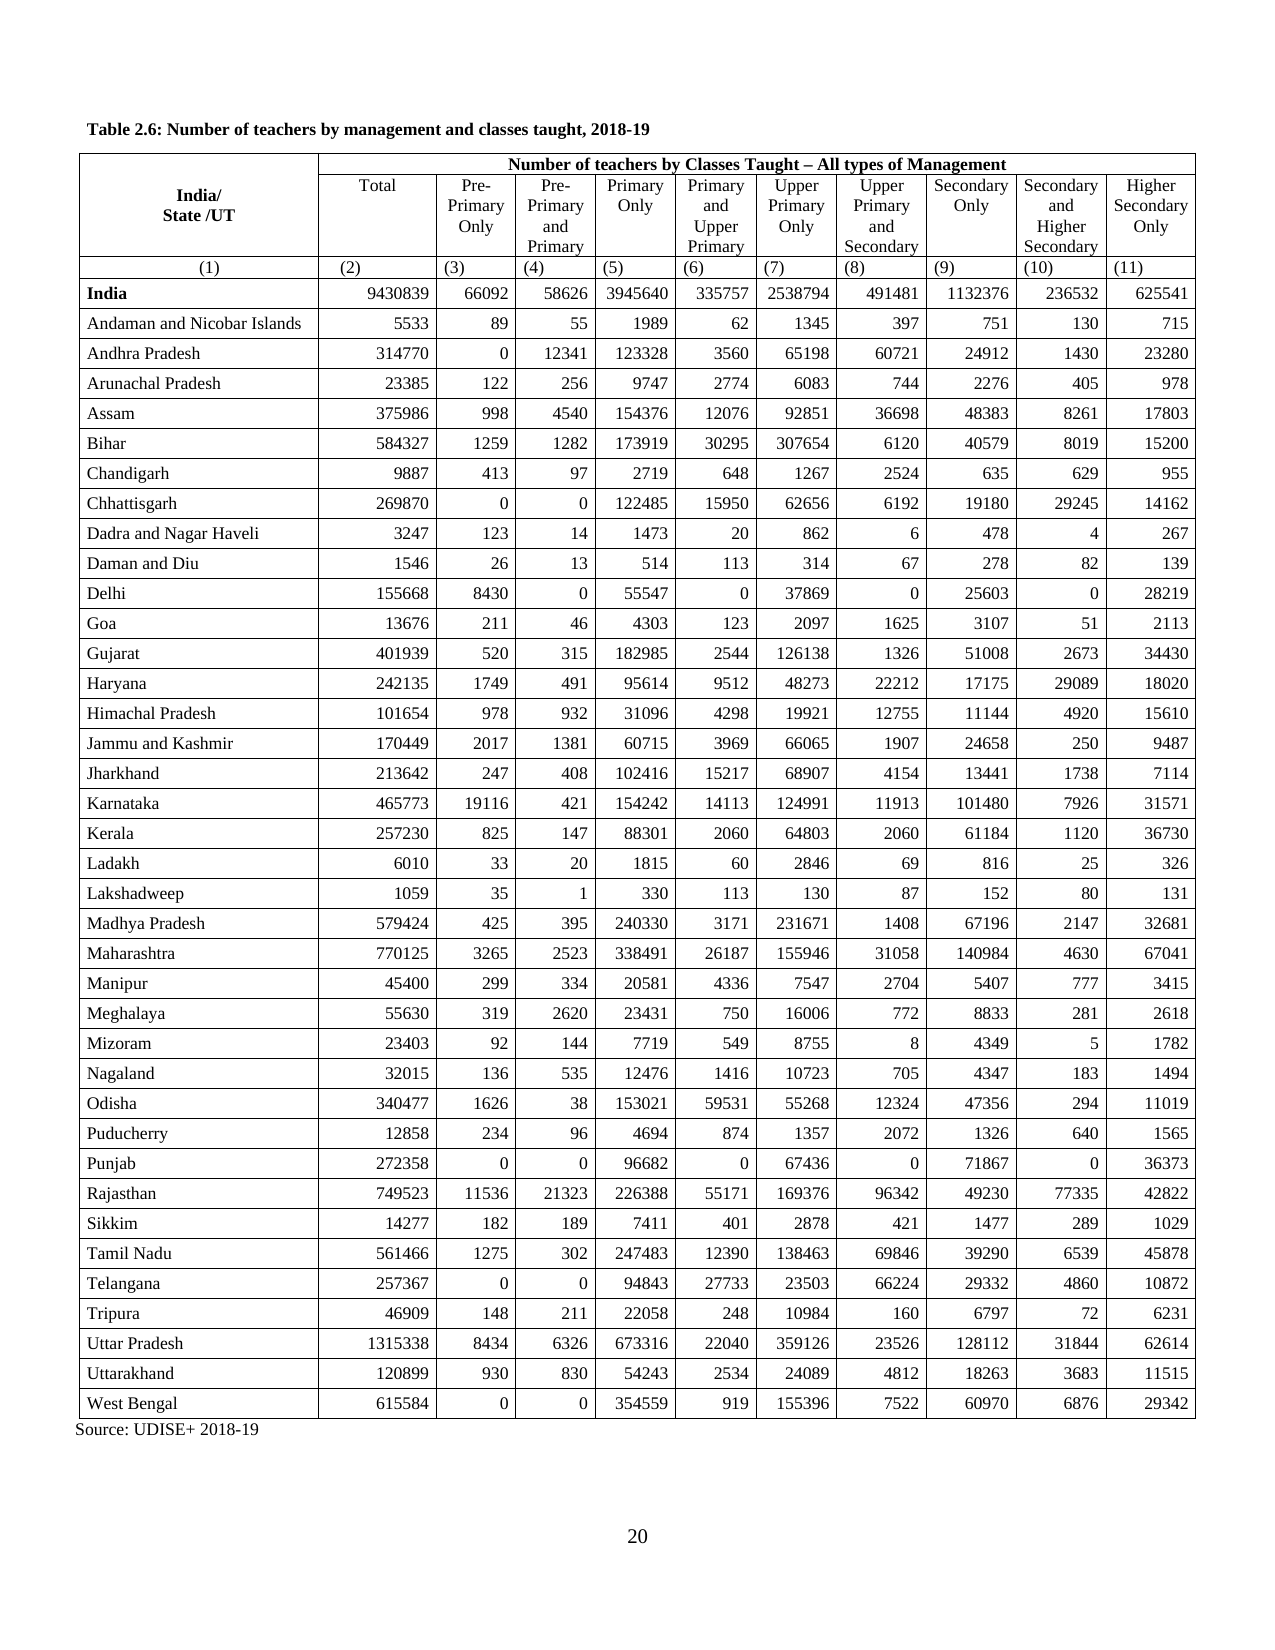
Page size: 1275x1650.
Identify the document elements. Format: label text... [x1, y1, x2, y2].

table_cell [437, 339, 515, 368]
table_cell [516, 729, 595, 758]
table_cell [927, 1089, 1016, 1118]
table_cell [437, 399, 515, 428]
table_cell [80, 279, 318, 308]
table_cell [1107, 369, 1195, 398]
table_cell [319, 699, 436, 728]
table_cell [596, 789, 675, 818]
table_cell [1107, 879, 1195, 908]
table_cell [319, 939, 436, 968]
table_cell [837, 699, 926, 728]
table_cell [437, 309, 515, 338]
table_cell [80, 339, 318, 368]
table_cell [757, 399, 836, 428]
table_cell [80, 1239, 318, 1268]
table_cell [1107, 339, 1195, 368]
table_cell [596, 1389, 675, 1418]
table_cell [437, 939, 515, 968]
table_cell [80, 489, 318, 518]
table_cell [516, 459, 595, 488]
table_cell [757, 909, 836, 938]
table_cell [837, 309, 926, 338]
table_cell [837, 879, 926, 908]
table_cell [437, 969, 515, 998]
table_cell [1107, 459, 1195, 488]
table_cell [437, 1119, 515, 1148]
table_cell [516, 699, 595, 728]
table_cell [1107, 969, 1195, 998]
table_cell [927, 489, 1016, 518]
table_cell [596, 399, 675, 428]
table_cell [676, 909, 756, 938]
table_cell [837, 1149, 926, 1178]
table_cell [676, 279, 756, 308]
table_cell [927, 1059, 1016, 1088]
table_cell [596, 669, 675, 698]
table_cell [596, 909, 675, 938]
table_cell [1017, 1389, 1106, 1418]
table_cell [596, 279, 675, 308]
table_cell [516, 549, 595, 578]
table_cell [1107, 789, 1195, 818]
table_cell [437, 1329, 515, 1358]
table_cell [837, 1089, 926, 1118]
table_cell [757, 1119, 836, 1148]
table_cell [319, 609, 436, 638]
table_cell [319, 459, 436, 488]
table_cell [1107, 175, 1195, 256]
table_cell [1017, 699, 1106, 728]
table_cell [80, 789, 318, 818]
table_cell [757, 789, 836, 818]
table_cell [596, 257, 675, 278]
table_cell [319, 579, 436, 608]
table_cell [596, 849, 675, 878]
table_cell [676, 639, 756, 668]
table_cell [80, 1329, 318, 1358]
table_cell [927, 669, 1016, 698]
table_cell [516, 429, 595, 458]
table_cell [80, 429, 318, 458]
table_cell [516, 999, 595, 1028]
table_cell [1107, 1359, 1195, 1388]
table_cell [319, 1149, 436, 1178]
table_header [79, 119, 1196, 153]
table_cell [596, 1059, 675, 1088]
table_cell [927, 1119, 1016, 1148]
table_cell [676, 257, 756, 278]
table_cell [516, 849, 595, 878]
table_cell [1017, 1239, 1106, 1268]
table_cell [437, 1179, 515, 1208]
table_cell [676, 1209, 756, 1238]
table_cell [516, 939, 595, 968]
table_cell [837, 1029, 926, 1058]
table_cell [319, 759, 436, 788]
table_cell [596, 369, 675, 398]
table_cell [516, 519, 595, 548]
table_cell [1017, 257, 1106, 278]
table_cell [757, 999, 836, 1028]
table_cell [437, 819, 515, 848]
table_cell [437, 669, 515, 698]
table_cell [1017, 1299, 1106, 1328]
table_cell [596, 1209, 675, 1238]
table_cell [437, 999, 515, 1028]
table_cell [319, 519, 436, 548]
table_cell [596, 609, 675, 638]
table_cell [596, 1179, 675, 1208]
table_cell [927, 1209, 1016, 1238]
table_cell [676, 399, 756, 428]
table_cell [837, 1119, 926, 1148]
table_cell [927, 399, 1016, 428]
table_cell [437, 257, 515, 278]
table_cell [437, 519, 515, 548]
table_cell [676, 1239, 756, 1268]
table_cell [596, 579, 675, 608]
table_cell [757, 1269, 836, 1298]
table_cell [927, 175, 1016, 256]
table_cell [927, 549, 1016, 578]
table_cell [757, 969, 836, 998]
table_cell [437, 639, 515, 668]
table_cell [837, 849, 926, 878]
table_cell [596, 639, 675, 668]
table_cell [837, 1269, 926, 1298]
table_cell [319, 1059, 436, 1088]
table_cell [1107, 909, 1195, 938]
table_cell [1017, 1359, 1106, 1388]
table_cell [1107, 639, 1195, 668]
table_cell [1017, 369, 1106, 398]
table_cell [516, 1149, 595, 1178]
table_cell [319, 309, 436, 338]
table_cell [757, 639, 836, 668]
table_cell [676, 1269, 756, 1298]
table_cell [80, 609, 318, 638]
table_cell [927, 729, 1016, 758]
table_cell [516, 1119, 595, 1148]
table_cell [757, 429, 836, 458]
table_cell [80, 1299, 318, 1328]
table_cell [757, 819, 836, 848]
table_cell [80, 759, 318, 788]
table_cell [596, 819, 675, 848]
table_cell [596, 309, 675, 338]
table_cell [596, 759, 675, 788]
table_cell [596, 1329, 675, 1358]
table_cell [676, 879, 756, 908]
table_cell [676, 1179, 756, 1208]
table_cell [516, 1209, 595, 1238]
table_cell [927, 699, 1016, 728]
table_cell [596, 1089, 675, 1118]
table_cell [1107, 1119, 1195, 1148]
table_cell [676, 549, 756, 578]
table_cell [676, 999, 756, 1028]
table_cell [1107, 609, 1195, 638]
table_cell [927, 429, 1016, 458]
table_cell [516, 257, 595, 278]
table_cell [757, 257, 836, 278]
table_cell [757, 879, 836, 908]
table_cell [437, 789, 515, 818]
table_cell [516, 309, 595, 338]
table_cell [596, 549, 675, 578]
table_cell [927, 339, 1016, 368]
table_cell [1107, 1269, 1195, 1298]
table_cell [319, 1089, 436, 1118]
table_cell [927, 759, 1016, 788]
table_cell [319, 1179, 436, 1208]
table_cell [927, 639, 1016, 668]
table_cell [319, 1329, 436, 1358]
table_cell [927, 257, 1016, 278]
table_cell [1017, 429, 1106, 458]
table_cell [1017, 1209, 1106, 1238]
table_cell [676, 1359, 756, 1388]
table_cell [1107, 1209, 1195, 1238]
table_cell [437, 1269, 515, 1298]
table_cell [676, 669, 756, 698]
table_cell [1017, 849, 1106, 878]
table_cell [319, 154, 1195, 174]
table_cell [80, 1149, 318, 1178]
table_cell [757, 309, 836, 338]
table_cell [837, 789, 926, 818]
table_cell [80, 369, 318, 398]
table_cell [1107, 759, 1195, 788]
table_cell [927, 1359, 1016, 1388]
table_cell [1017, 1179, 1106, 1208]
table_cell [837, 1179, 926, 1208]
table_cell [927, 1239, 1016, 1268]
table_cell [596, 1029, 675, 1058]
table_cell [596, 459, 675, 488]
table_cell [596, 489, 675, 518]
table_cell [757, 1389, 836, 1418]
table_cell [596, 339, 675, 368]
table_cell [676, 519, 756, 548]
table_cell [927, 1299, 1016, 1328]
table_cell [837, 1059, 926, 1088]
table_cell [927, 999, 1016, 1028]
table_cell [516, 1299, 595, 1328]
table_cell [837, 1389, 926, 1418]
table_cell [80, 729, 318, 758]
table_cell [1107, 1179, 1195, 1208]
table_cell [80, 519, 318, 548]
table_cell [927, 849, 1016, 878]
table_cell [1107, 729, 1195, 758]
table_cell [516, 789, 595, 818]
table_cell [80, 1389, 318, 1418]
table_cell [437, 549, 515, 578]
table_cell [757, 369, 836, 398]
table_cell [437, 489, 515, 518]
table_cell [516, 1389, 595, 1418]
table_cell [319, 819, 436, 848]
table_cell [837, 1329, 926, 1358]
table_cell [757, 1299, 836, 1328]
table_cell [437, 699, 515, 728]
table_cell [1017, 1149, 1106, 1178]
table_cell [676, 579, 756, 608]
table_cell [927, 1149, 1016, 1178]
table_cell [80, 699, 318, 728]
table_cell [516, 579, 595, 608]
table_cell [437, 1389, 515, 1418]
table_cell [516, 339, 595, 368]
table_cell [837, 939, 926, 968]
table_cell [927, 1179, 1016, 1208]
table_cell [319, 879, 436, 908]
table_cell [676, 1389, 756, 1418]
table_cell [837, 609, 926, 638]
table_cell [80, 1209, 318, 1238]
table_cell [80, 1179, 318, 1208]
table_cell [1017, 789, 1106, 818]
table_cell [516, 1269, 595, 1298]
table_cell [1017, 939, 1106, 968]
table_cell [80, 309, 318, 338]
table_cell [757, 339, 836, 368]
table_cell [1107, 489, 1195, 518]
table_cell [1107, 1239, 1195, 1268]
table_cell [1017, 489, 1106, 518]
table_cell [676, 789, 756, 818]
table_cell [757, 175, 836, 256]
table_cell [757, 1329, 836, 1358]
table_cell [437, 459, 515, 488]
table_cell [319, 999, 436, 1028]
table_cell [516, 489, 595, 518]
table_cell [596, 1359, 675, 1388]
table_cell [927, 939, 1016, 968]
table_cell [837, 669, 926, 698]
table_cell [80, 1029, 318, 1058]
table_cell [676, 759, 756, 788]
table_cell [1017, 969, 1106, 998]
text Source: UDISE+ 2018-19 [75, 1419, 1200, 1439]
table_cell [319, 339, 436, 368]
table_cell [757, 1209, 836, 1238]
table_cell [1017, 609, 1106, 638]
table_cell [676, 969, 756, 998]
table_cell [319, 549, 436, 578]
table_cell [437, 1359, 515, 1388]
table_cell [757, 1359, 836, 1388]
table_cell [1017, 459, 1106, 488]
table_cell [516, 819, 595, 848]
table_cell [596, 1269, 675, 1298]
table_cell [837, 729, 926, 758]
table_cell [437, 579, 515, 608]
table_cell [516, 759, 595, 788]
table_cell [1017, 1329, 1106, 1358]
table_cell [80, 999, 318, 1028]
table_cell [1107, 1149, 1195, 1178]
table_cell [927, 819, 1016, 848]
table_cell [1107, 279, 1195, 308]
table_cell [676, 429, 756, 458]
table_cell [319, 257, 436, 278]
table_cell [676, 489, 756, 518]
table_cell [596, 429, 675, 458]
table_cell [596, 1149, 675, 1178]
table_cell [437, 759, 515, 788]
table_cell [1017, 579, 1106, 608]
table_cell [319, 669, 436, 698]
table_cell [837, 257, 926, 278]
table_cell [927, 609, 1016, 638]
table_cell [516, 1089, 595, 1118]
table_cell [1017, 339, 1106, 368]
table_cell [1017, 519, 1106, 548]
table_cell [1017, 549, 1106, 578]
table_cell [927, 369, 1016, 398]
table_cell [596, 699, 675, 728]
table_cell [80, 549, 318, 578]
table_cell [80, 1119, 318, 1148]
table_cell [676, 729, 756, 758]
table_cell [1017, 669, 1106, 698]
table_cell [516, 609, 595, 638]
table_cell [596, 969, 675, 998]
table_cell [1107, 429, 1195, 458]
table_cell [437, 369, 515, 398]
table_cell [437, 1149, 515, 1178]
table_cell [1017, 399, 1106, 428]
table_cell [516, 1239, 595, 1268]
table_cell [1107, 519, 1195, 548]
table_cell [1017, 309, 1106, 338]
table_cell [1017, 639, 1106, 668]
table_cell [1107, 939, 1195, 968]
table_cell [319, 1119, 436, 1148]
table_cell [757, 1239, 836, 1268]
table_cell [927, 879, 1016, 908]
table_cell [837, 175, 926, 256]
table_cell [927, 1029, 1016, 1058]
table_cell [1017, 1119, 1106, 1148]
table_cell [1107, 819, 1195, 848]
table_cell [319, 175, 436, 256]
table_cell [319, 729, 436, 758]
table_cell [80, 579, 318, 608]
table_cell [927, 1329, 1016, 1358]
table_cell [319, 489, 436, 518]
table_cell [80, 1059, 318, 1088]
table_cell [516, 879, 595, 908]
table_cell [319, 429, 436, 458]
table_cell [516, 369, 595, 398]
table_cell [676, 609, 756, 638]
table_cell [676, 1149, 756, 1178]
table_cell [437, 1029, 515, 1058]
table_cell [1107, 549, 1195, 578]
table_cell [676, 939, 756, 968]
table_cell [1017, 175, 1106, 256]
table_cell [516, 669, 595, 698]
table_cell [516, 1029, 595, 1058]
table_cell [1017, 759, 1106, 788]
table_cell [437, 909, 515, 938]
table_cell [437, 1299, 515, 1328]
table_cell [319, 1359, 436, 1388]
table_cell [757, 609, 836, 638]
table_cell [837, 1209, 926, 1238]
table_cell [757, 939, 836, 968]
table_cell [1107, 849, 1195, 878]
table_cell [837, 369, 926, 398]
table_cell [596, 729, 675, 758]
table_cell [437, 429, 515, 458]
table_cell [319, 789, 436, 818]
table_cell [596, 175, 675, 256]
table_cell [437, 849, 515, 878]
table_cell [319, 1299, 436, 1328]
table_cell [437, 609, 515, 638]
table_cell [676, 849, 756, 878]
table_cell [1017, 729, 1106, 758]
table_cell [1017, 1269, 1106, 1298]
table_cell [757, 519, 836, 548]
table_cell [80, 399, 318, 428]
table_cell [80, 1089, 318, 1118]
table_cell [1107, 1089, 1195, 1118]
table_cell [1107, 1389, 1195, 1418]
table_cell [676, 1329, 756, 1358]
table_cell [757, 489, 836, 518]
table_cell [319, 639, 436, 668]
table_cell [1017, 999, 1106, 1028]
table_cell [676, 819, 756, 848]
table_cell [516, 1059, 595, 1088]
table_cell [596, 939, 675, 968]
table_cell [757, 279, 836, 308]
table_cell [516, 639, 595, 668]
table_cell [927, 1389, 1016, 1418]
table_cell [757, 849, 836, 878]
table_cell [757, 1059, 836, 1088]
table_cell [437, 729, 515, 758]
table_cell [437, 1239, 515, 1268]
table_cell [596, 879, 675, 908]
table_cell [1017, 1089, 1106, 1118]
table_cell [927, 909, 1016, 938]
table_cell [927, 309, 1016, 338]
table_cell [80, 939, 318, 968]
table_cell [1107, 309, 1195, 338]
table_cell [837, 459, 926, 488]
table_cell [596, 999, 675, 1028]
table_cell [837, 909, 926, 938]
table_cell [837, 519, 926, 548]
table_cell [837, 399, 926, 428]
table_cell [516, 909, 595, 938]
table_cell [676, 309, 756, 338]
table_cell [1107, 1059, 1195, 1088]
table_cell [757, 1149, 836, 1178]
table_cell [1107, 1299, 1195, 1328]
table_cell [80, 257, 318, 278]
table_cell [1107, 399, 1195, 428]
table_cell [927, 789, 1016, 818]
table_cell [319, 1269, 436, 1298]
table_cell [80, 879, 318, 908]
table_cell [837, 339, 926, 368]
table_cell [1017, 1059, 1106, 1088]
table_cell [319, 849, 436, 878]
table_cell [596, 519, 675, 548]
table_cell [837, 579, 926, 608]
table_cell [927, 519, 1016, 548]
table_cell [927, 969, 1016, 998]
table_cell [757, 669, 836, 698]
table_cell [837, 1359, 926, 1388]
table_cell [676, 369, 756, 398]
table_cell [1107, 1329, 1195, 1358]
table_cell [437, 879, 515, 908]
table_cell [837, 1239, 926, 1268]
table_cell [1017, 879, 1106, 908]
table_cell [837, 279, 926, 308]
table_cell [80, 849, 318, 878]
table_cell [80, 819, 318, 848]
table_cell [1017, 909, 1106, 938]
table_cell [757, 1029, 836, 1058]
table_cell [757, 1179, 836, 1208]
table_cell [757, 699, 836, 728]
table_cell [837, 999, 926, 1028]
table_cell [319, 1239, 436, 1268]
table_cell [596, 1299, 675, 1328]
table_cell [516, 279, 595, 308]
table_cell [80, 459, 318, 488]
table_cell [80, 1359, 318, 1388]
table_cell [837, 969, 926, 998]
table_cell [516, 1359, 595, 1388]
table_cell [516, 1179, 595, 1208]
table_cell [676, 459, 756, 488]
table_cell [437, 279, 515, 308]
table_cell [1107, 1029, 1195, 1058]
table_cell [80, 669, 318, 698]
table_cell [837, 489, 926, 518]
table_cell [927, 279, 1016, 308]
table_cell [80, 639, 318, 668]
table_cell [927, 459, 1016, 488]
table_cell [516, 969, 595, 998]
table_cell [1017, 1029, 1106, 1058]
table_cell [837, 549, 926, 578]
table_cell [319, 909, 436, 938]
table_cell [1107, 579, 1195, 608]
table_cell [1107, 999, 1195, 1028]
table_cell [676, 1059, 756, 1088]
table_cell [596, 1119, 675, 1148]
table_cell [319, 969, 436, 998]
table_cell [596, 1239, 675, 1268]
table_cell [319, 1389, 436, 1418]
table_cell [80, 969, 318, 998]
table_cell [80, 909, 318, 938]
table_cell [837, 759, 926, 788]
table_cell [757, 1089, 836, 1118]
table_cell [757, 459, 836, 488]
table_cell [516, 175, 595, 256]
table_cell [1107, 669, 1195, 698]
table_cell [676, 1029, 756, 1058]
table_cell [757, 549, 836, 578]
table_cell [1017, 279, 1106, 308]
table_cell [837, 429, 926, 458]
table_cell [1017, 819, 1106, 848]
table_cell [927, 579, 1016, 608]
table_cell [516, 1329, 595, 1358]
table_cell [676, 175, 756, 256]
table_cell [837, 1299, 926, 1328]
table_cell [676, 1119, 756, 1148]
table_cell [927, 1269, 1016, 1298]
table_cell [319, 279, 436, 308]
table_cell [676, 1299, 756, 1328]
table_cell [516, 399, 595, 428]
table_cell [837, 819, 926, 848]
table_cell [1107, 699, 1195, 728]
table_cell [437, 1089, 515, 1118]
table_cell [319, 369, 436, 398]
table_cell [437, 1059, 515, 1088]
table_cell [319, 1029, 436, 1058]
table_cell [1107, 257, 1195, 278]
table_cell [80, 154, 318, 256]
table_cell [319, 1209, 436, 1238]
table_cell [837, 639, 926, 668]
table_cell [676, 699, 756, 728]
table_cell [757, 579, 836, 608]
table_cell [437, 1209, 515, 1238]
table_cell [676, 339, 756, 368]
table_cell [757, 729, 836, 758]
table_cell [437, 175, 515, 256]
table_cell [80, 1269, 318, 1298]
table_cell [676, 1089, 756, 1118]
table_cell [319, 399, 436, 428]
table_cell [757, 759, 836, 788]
